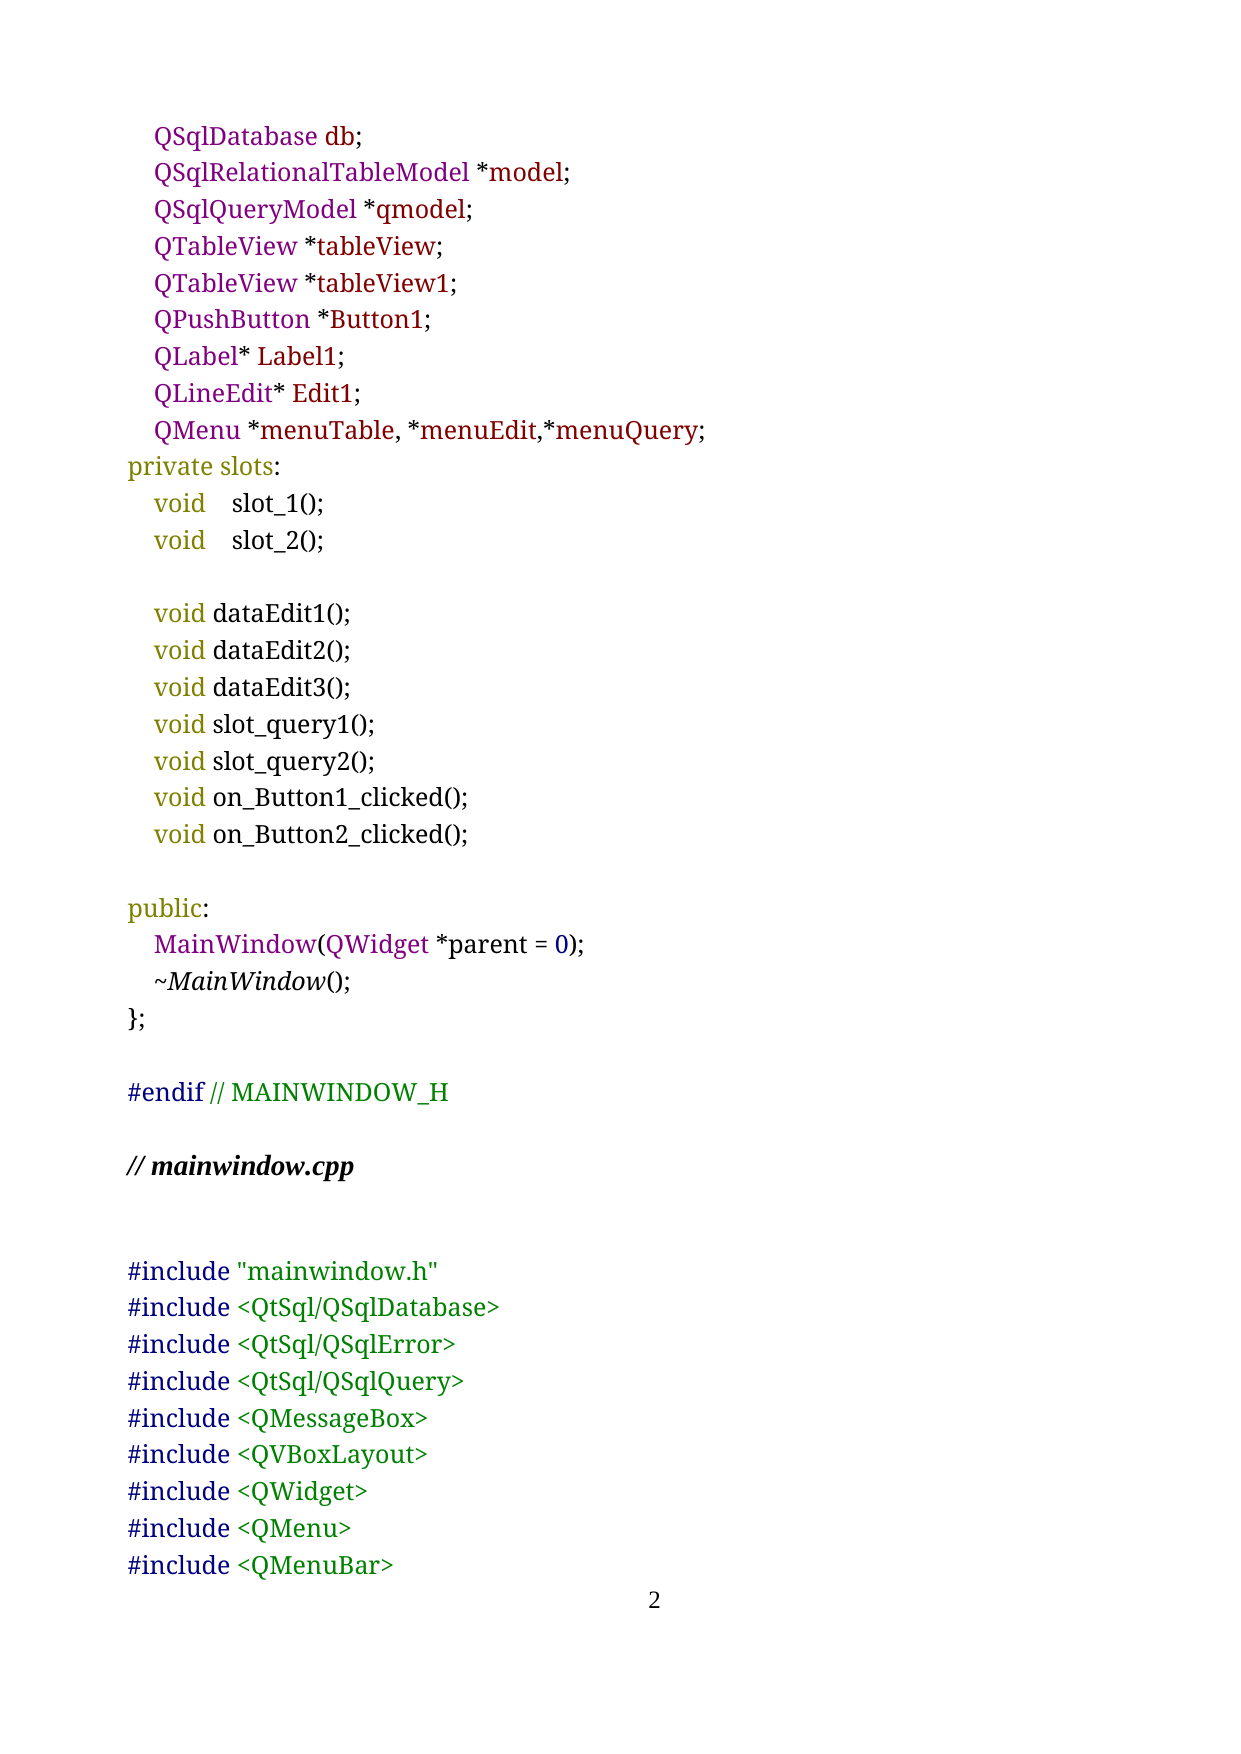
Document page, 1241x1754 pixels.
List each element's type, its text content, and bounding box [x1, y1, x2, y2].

text private slots: [127, 449, 1181, 483]
text void dataEdit2(); [127, 633, 1181, 667]
text void on_Button1_clicked(); [127, 780, 1181, 814]
text void slot_query1(); [127, 706, 1181, 741]
text #include <QtSql/QSqlQuery> [127, 1364, 1181, 1398]
text QMenu *menuTable, *menuEdit,*menuQuery; [127, 412, 1181, 446]
text #include <QMessageBox> [127, 1400, 1181, 1434]
text #include <QtSql/QSqlDatabase> [127, 1290, 1181, 1324]
text // mainwindow.cpp [127, 1148, 1181, 1181]
text #include <QMenu> [127, 1511, 1181, 1545]
text void dataEdit3(); [127, 670, 1181, 704]
text QSqlQueryModel *qmodel; [127, 192, 1181, 226]
text #endif // MAINWINDOW_H [127, 1074, 1181, 1108]
text #include <QMenuBar> [127, 1547, 1181, 1582]
text QTableView *tableView; [127, 228, 1181, 262]
text #include <QtSql/QSqlError> [127, 1327, 1181, 1361]
text QLineEdit* Edit1; [127, 376, 1181, 409]
text QSqlDatabase db; [127, 118, 1181, 152]
text QTableView *tableView1; [127, 265, 1181, 299]
text public: [127, 890, 1181, 924]
text void slot_2(); [127, 523, 1181, 557]
text ~MainWindow(); [127, 964, 1181, 998]
text void on_Button2_clicked(); [127, 817, 1181, 851]
text MainWindow(QWidget *parent = 0); [127, 927, 1181, 961]
text }; [127, 1001, 1181, 1035]
text QPushButton *Button1; [127, 302, 1181, 336]
text #include "mainwindow.h" [127, 1253, 1181, 1287]
text #include <QVBoxLayout> [127, 1437, 1181, 1471]
text QSqlRelationalTableModel *model; [127, 155, 1181, 189]
text QLabel* Label1; [127, 339, 1181, 373]
text void slot_1(); [127, 486, 1181, 520]
text #include <QWidget> [127, 1474, 1181, 1508]
text void slot_query2(); [127, 743, 1181, 777]
text void dataEdit1(); [127, 596, 1181, 630]
